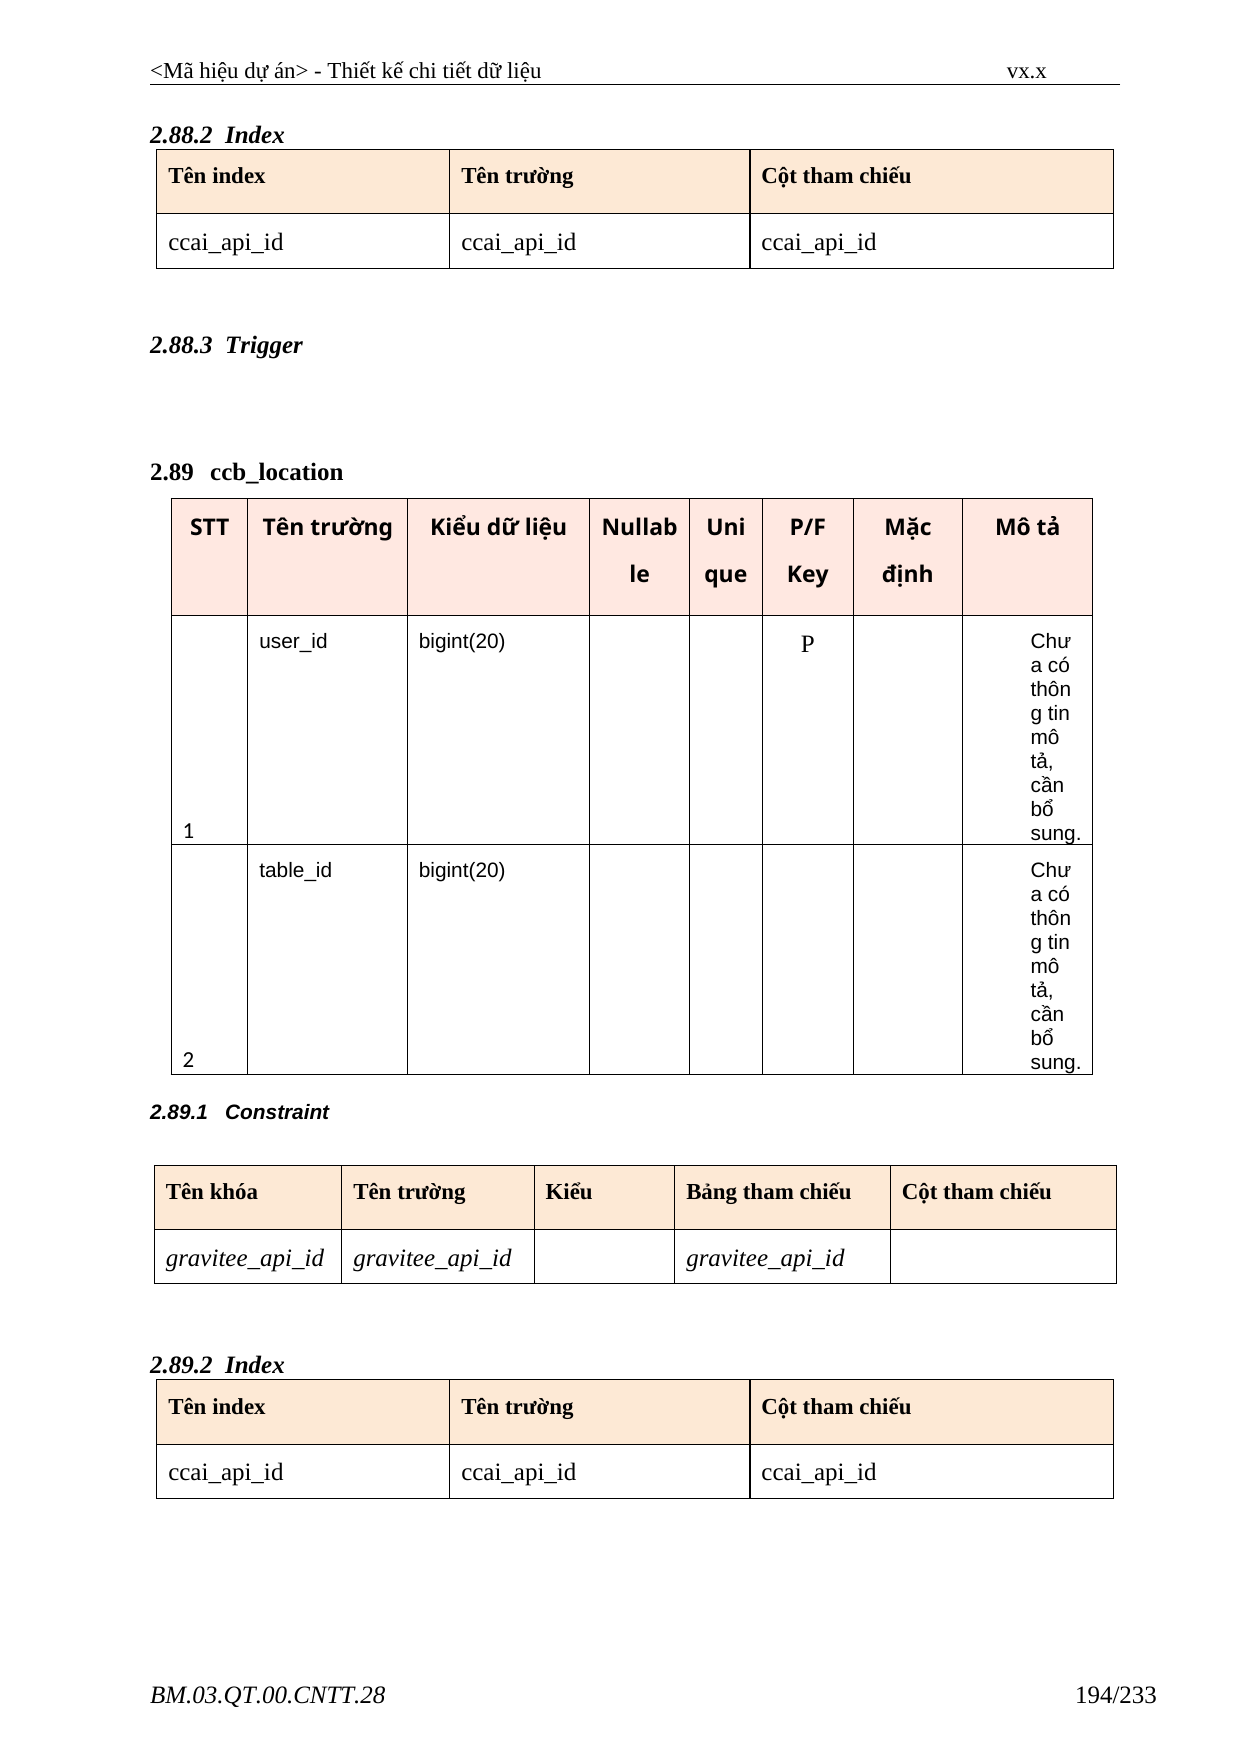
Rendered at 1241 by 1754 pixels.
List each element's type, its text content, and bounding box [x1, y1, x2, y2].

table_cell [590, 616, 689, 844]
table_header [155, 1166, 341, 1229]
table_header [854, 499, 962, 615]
subtitle Constraint [150, 1099, 1120, 1123]
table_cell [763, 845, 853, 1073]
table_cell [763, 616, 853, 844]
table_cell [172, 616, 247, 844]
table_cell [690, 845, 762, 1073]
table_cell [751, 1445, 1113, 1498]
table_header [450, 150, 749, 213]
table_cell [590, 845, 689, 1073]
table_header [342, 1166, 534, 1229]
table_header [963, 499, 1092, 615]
subtitle Index [150, 120, 1120, 149]
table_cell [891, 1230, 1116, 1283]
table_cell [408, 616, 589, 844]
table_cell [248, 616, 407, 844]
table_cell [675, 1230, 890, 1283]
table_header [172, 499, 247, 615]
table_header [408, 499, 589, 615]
subtitle ccb_location [150, 457, 1120, 485]
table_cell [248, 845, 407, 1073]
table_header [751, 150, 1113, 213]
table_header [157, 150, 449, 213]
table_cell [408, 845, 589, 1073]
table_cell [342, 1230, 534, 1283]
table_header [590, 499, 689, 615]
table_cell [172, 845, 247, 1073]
subtitle Trigger [150, 330, 1120, 359]
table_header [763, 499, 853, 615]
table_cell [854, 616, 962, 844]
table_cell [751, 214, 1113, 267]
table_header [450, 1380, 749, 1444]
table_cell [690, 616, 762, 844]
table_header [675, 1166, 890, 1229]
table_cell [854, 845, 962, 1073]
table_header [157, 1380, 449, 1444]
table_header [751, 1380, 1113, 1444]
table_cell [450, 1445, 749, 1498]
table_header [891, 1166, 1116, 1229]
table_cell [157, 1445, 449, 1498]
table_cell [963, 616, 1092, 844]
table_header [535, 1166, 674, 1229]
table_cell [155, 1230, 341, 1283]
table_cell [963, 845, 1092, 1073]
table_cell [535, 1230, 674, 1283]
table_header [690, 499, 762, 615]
subtitle Index [150, 1351, 1120, 1379]
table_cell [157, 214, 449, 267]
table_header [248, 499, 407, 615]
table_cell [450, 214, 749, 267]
